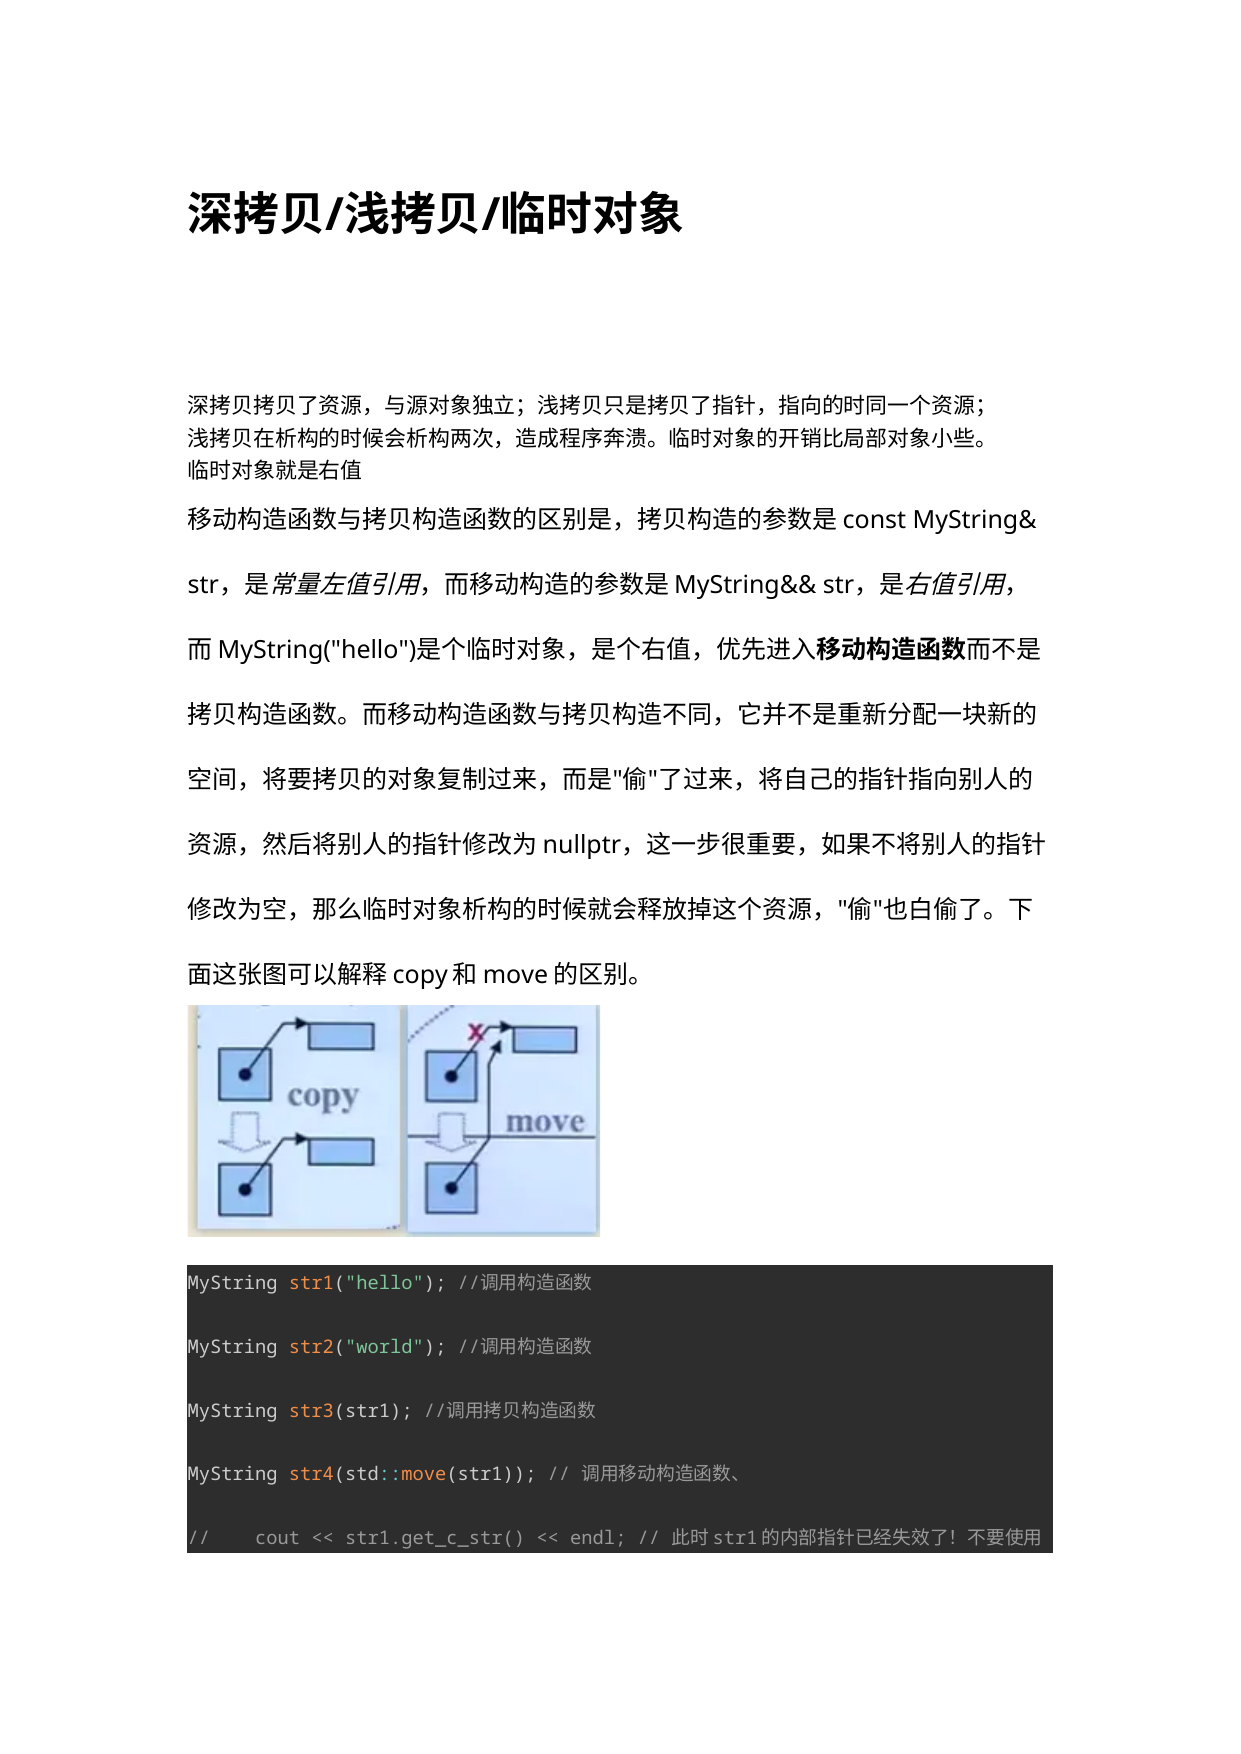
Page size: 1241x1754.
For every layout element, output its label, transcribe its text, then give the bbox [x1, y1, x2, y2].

text 临时对象就是右值 [187, 453, 1053, 485]
picture [187, 1005, 600, 1237]
text MyString str1("hello"); //调用构造函数 [187, 1265, 1053, 1298]
text MyString str2("world"); //调用构造函数 [187, 1329, 1053, 1361]
text 浅拷贝在析构的时候会析构两次，造成程序奔溃。临时对象的开销比局部对象小些。 [187, 420, 1053, 453]
subtitle 深拷贝/浅拷贝/临时对象 [187, 162, 1053, 259]
text 移动构造函数与拷贝构造函数的区别是，拷贝构造的参数是const MyString& str，是常量左值引用，而移动构造的参数是MyString&& str，是右值引用，而MyString("hello")是个临时对象，是个右值，优先进入移动构造函数而不是拷贝构造函数。而移动构造函数与拷贝构造不同，它并不是重新分配一块新的空间，将要拷贝的对象复制过来，而是"偷"了过来，将自己的指针指向别人的资源，然后将别人的指针修改为nullptr，这一步很重要，如果不将别人的指针修改为空，那么临时对象析构的时候就会释放掉这个资源，"偷"也白偷了。下面这张图可以解释copy和move的区别。 [187, 485, 1053, 1265]
text MyString str4(std::move(str1)); // 调用移动构造函数、 [187, 1456, 1053, 1489]
text 深拷贝拷贝了资源，与源对象独立；浅拷贝只是拷贝了指针，指向的时同一个资源； [187, 388, 1053, 420]
text MyString str3(str1); //调用拷贝构造函数 [187, 1393, 1053, 1425]
text // cout << str1.get_c_str() << endl; // 此时str1的内部指针已经失效了！不要使用 [187, 1520, 1053, 1553]
